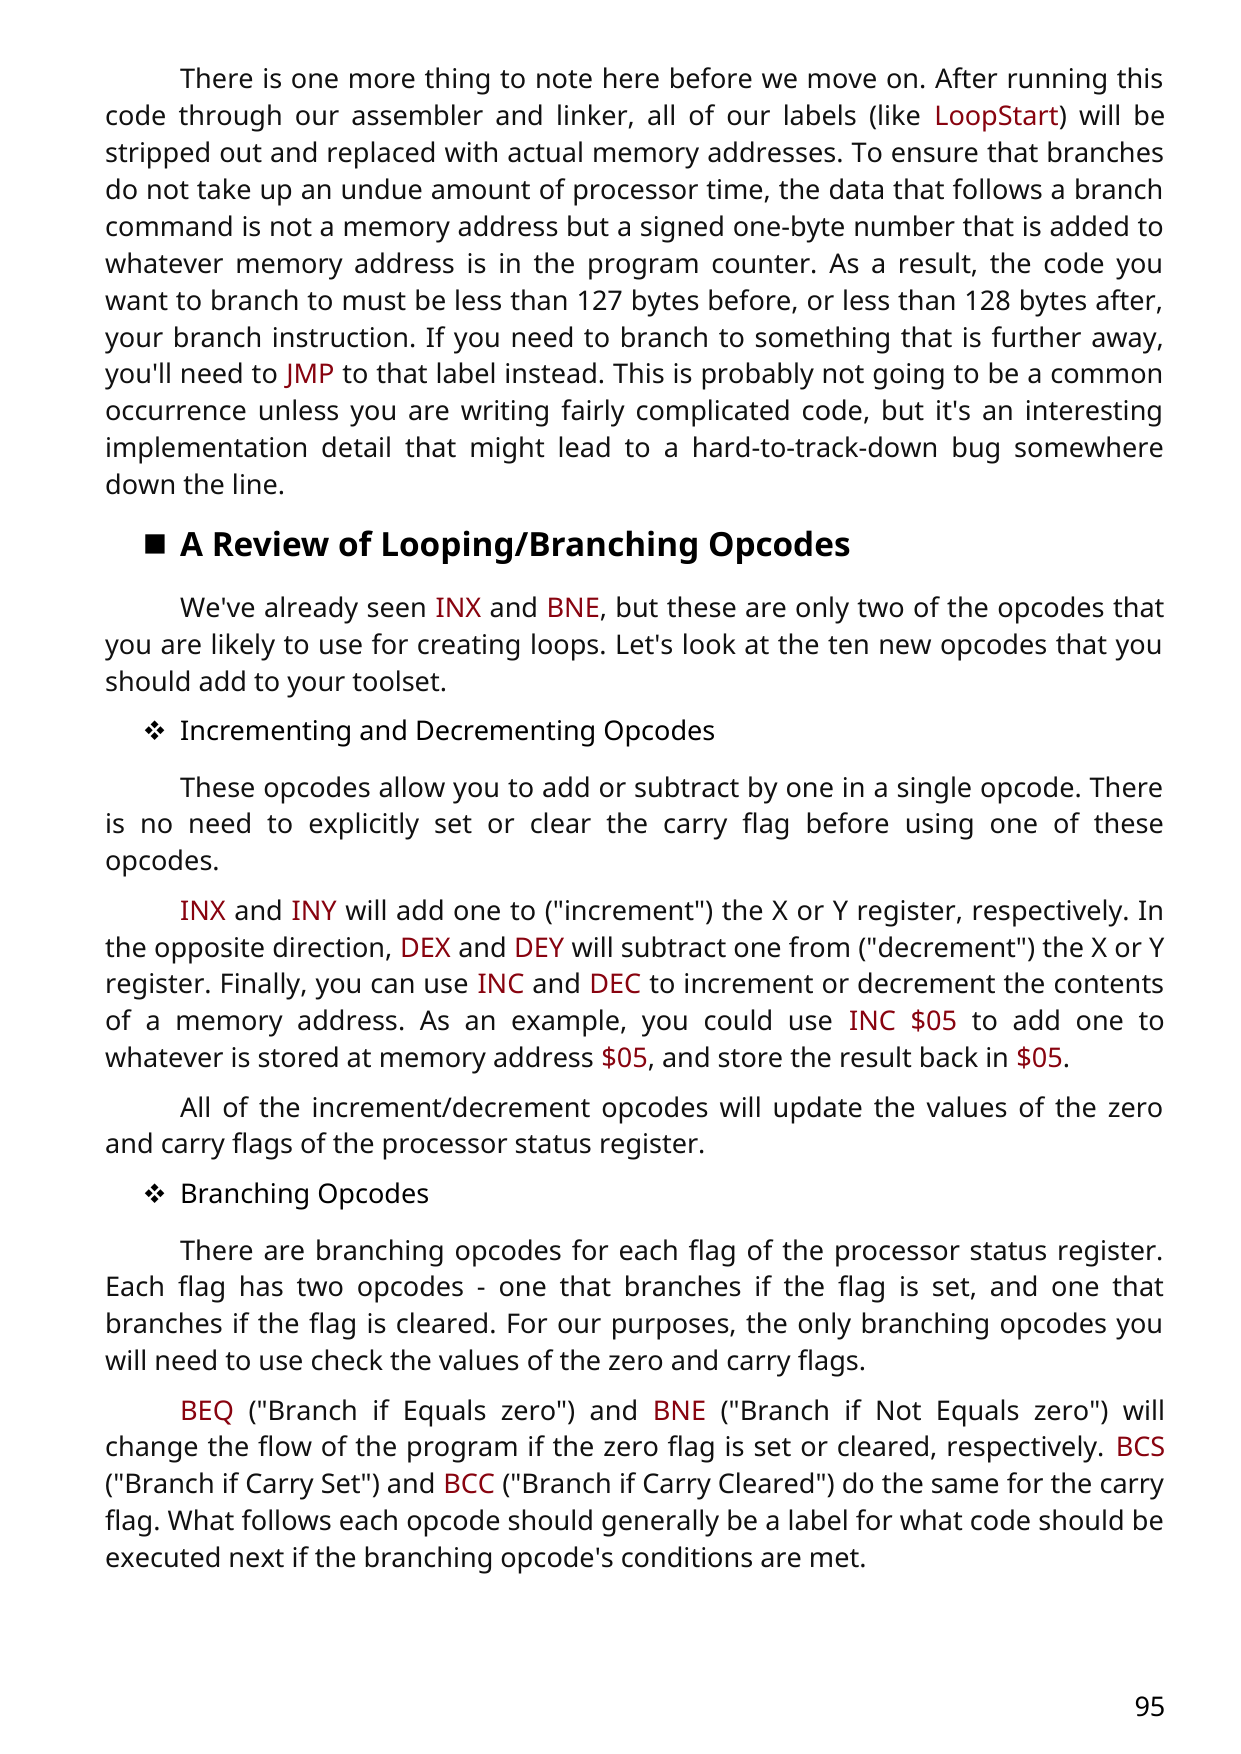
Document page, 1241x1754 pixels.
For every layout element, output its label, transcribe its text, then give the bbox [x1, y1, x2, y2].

list Branching Opcodes [142, 1174, 1165, 1211]
text INX and INY will add one to ("increment") the X or Y register, respectively. In the opposite direction, DEX and DEY will subtract one from ("decrement") the X or Y register. Finally, you can use INC and DEC to increment or decrement the contents of a memory address. As an example, you could use INC $05 to add one to whatever is stored at memory address $05, and store the result back in $05. [105, 891, 1165, 1076]
text BEQ ("Branch if Equals zero") and BNE ("Branch if Not Equals zero") will change the flow of the program if the zero flag is set or cleared, respectively. BCS ("Branch if Carry Set") and BCC ("Branch if Carry Cleared") do the same for the carry flag. What follows each opcode should generally be a label for what code should be executed next if the branching opcode's conditions are met. [105, 1391, 1165, 1575]
text All of the increment/decrement opcodes will update the values of the zero and carry flags of the processor status register. [105, 1088, 1165, 1162]
text We've already seen INX and BNE, but these are only two of the opcodes that you are likely to use for creating loops. Let's look at the ten new opcodes that you should add to your toolset. [105, 588, 1165, 699]
list Incrementing and Decrementing Opcodes [142, 711, 1165, 748]
text These opcodes allow you to add or subtract by one in a single opcode. There is no need to explicitly set or clear the carry flag before using one of these opcodes. [105, 768, 1165, 879]
subtitle A Review of Looping/Branching Opcodes [142, 521, 1165, 567]
text There are branching opcodes for each flag of the processor status register. Each flag has two opcodes - one that branches if the flag is set, and one that branches if the flag is cleared. For our purposes, the only branching opcodes you will need to use check the values of the zero and carry flags. [105, 1231, 1165, 1378]
text There is one more thing to note here before we move on. After running this code through our assembler and linker, all of our labels (like LoopStart) will be stripped out and replaced with actual memory addresses. To ensure that branches do not take up an undue amount of processor time, the data that follows a branch command is not a memory address but a signed one-byte number that is added to whatever memory address is in the program counter. As a result, the code you want to branch to must be less than 127 bytes before, or less than 128 bytes after, your branch instruction. If you need to branch to something that is further away, you'll need to JMP to that label instead. This is probably not going to be a common occurrence unless you are writing fairly complicated code, but it's an interesting implementation detail that might lead to a hard-to-track-down bug somewhere down the line. [105, 60, 1165, 502]
